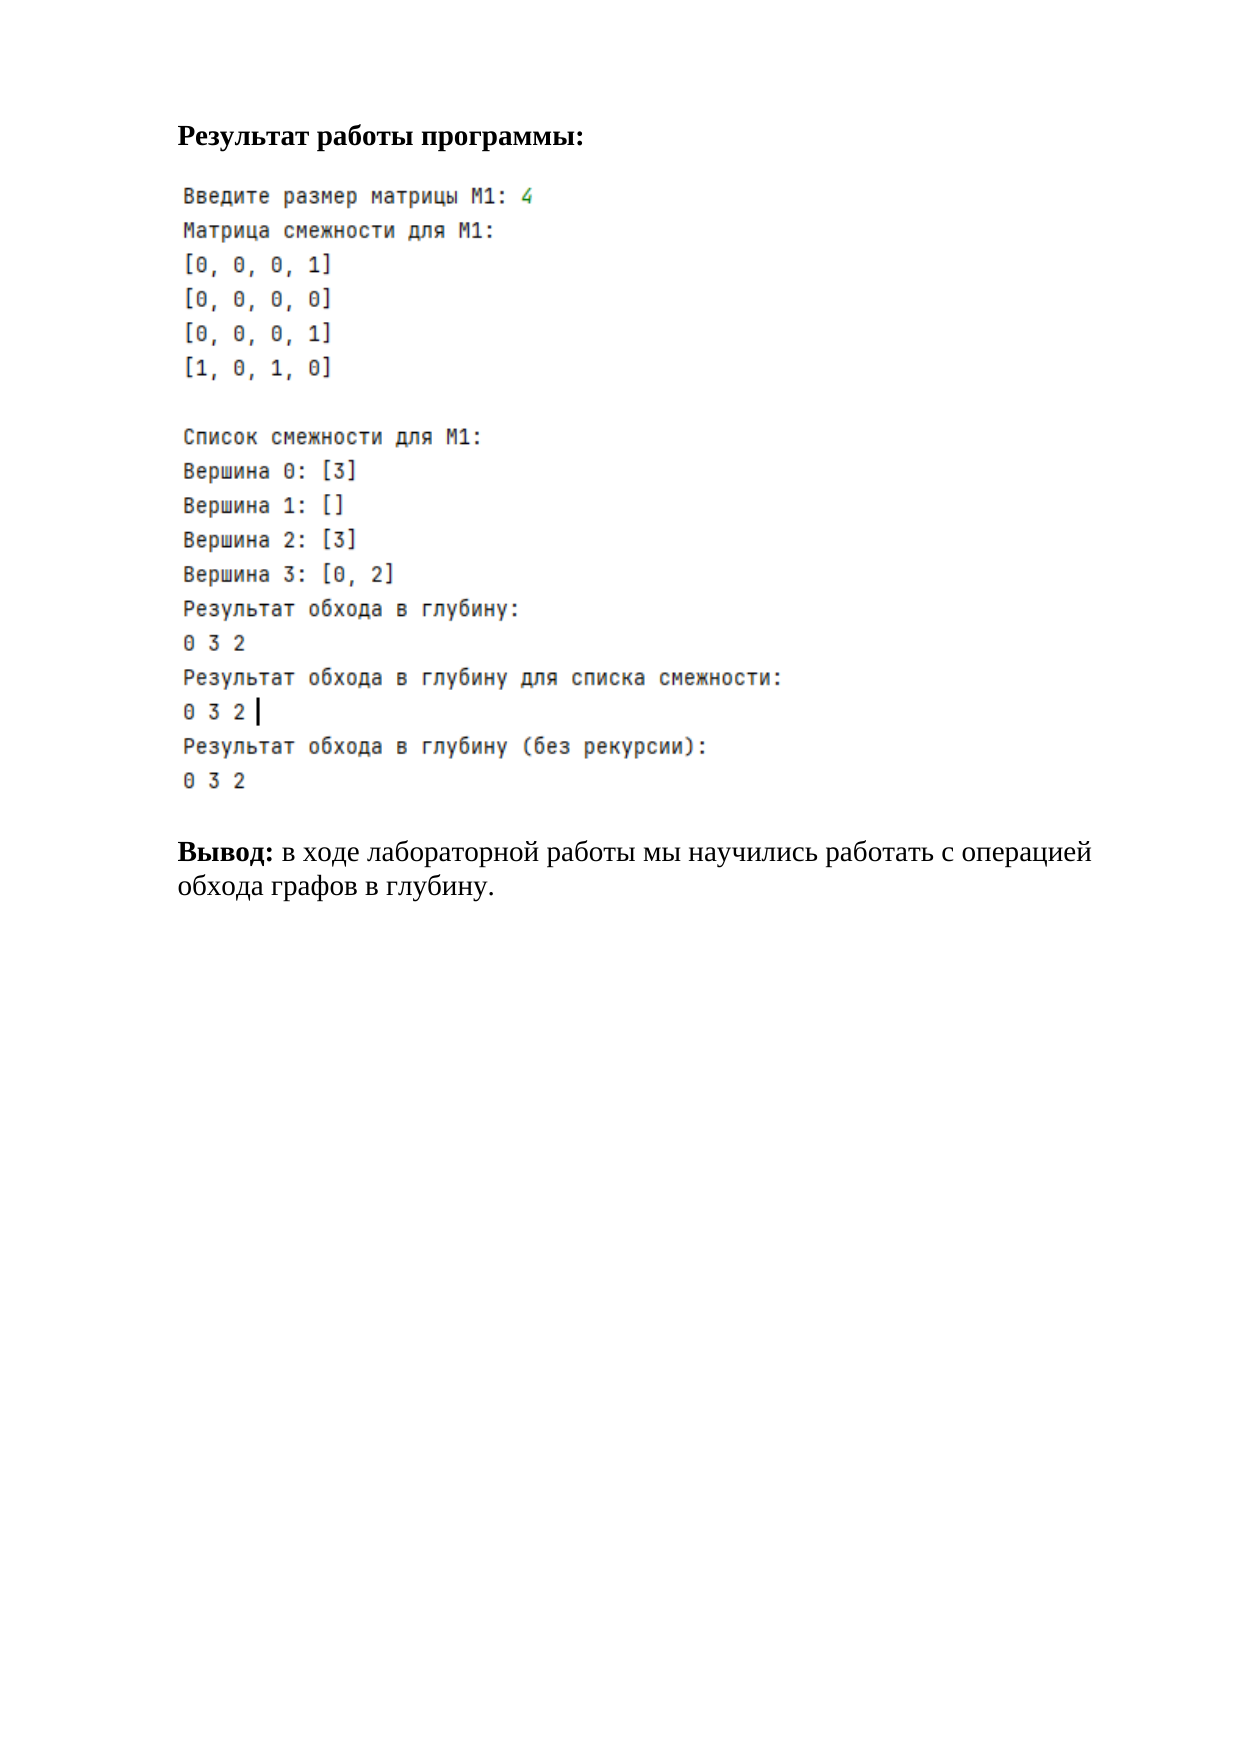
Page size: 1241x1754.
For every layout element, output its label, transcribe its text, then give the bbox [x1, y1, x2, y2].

picture [177, 185, 809, 801]
text Вывод: в ходе лабораторной работы мы научились работать с операцией обхода графов в глубину. [177, 834, 1152, 901]
text Результат работы программы: [177, 118, 1152, 152]
